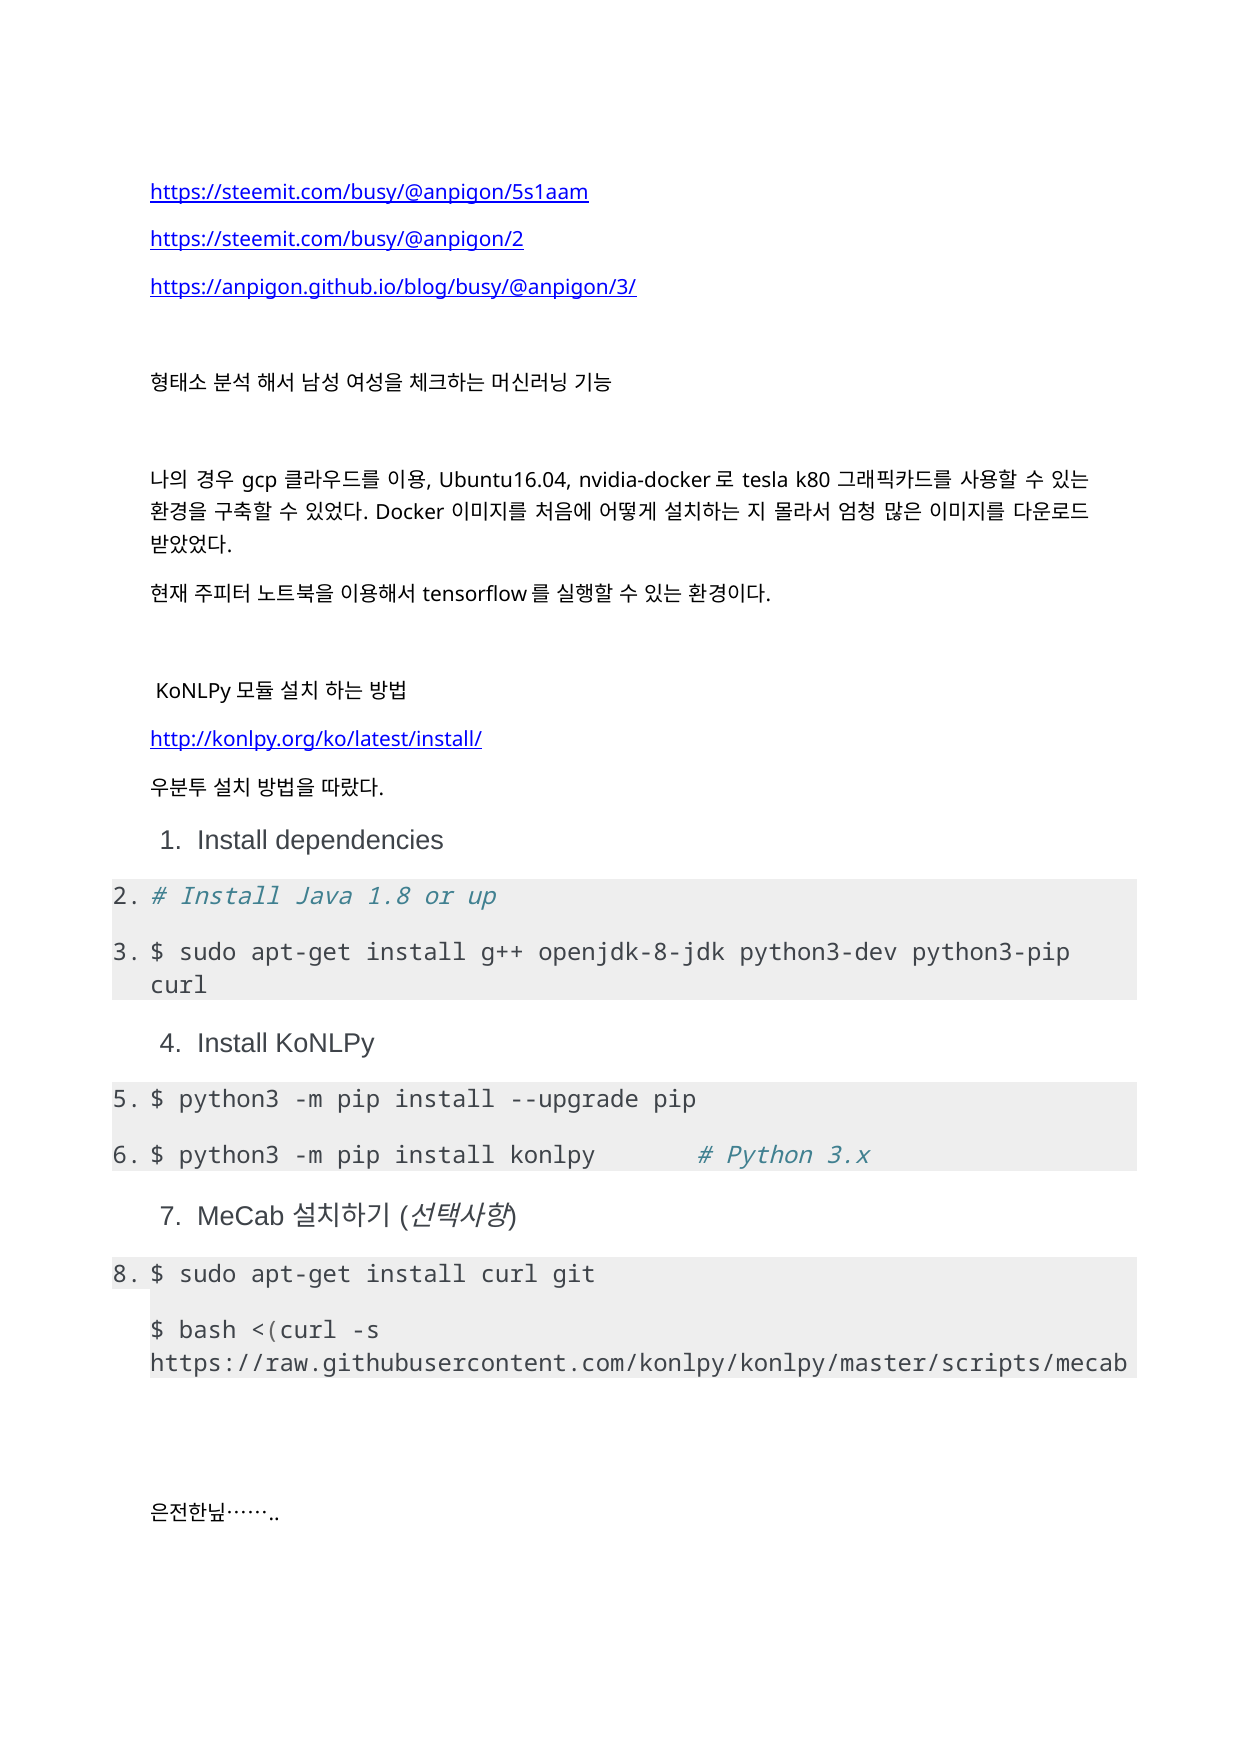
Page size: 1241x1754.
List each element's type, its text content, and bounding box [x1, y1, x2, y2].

text $ bash <(curl -s https://raw.githubusercontent.com/konlpy/konlpy/master/scripts/mecab [150, 1313, 1137, 1378]
text 형태소 분석 해서 남성 여성을 체크하는 머신러닝 기능 [150, 366, 1090, 397]
text KoNLPy 모듈 설치 하는 방법 [150, 674, 1090, 705]
text http://konlpy.org/ko/latest/install/ [150, 724, 1090, 752]
text 은전한닢…….. [150, 1496, 1090, 1526]
list Install KoNLPy [159, 1023, 1090, 1058]
list $ sudo apt-get install g++ openjdk-8-jdk python3-dev python3-pip curl [112, 935, 1137, 1000]
list MeCab 설치하기 (선택사항) [159, 1194, 1090, 1233]
text https://steemit.com/busy/@anpigon/5s1aam [150, 177, 1090, 206]
list $ python3 -m pip install konlpy # Python 3.x [112, 1138, 1137, 1171]
list $ python3 -m pip install --upgrade pip [112, 1082, 1137, 1114]
text 현재 주피터 노트북을 이용해서 tensorflow를 실행할 수 있는 환경이다. [150, 578, 1090, 608]
text 나의 경우 gcp 클라우드를 이용, Ubuntu16.04, nvidia-docker로 tesla k80 그래픽카드를 사용할 수 있는 환경을 구축할 수 있었다. Docker 이미지를 처음에 어떻게 설치하는 지 몰라서 엄청 많은 이미지를 다운로드 받았었다. [150, 463, 1090, 559]
list Install dependencies [159, 820, 1090, 855]
list # Install Java 1.8 or up [112, 879, 1137, 911]
list $ sudo apt-get install curl git [112, 1257, 1137, 1289]
text https://steemit.com/busy/@anpigon/2 [150, 224, 1090, 253]
text https://anpigon.github.io/blog/busy/@anpigon/3/ [150, 272, 1090, 300]
text 우분투 설치 방법을 따랐다. [150, 771, 1090, 801]
